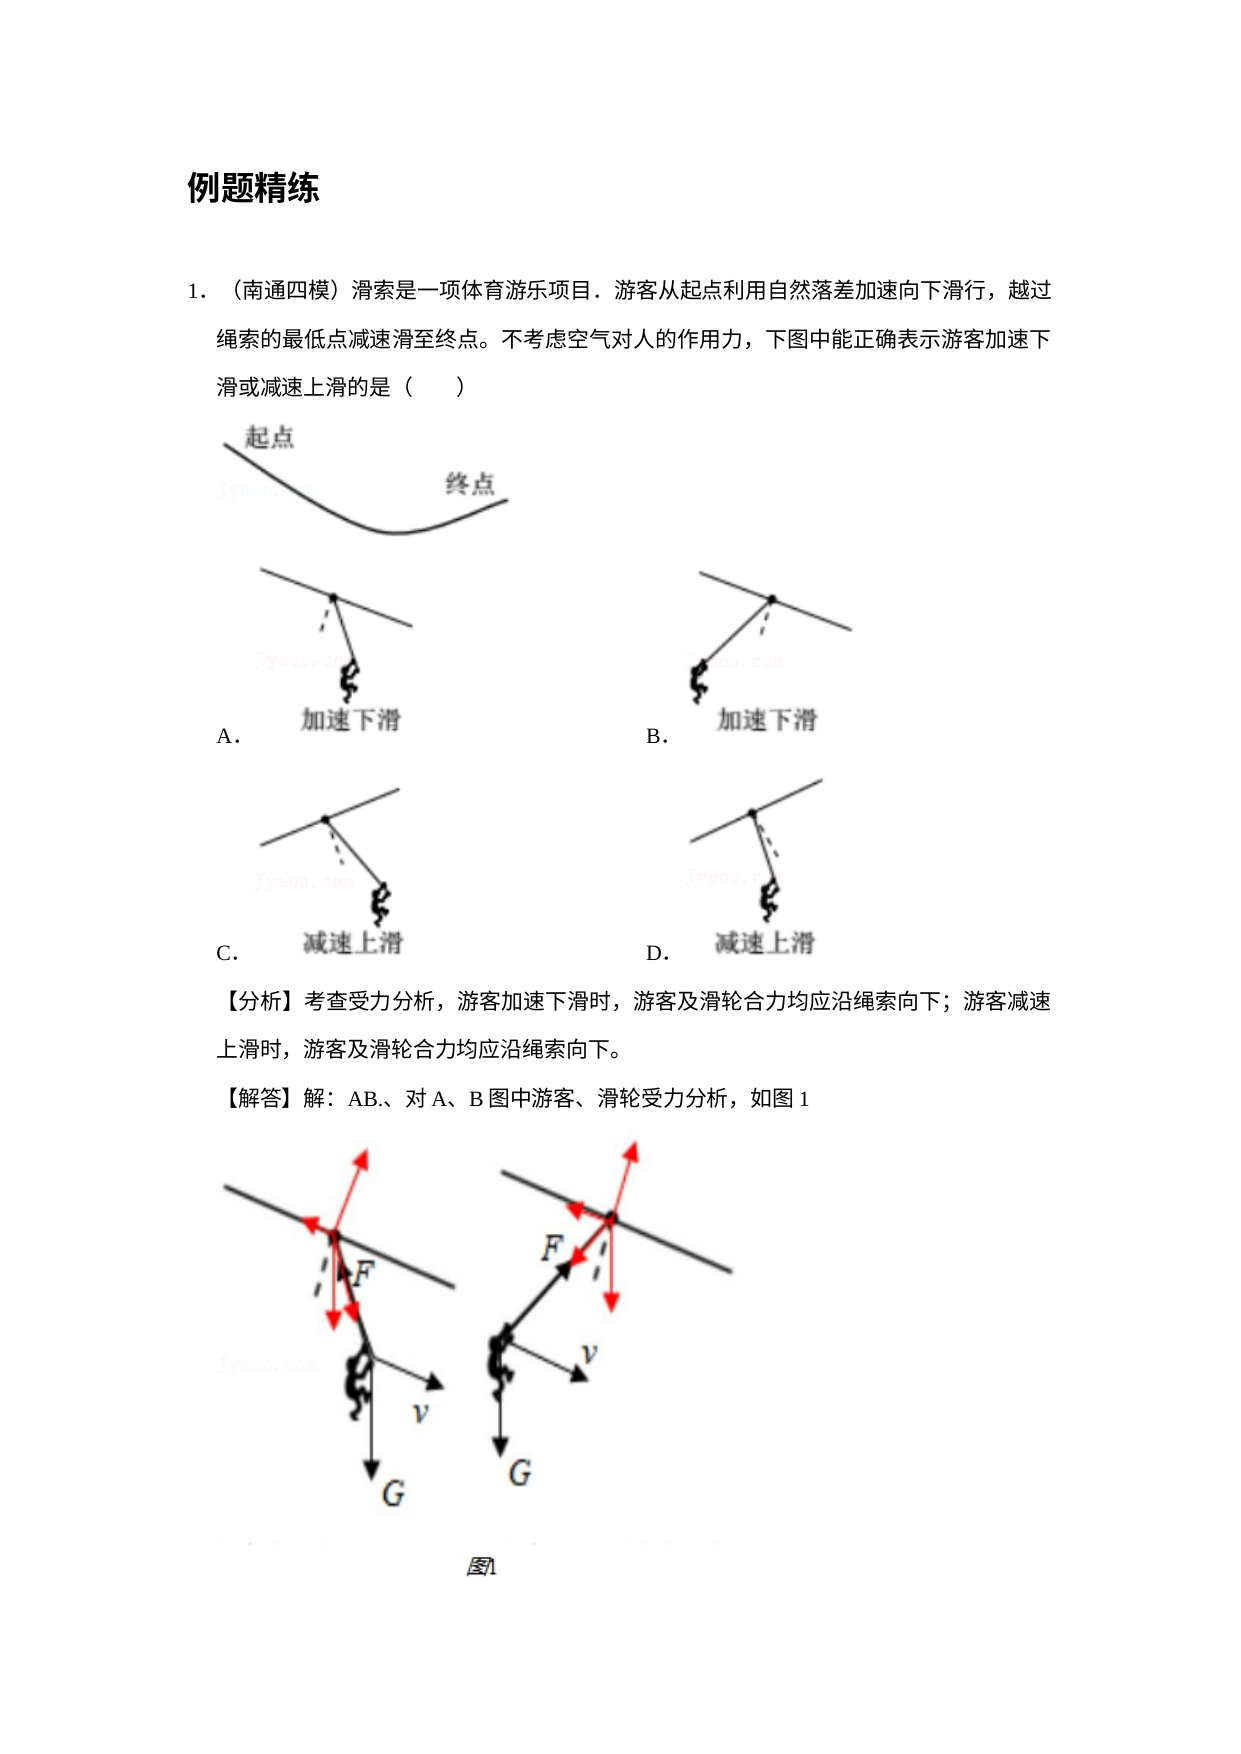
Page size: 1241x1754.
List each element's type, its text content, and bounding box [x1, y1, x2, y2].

text 【解答】解：AB.、对A、B图中游客、滑轮受力分析，如图1 [216, 1080, 1053, 1113]
picture [682, 564, 858, 737]
picture [216, 418, 515, 541]
picture [216, 1128, 740, 1581]
picture [683, 772, 829, 960]
picture [253, 561, 418, 737]
text 1．（南通四模）滑索是一项体育游乐项目．游客从起点利用自然落差加速向下滑行，越过绳索的最低点减速滑至终点。不考虑空气对人的作用力，下图中能正确表示游客加速下滑或减速上滑的是（ ） [187, 272, 1053, 402]
text 【分析】考查受力分析，游客加速下滑时，游客及滑轮合力均应沿绳索向下；游客减速上滑时，游客及滑轮合力均应沿绳索向下。 [216, 983, 1053, 1064]
subtitle 例题精练 [187, 162, 1053, 210]
picture [252, 781, 409, 960]
